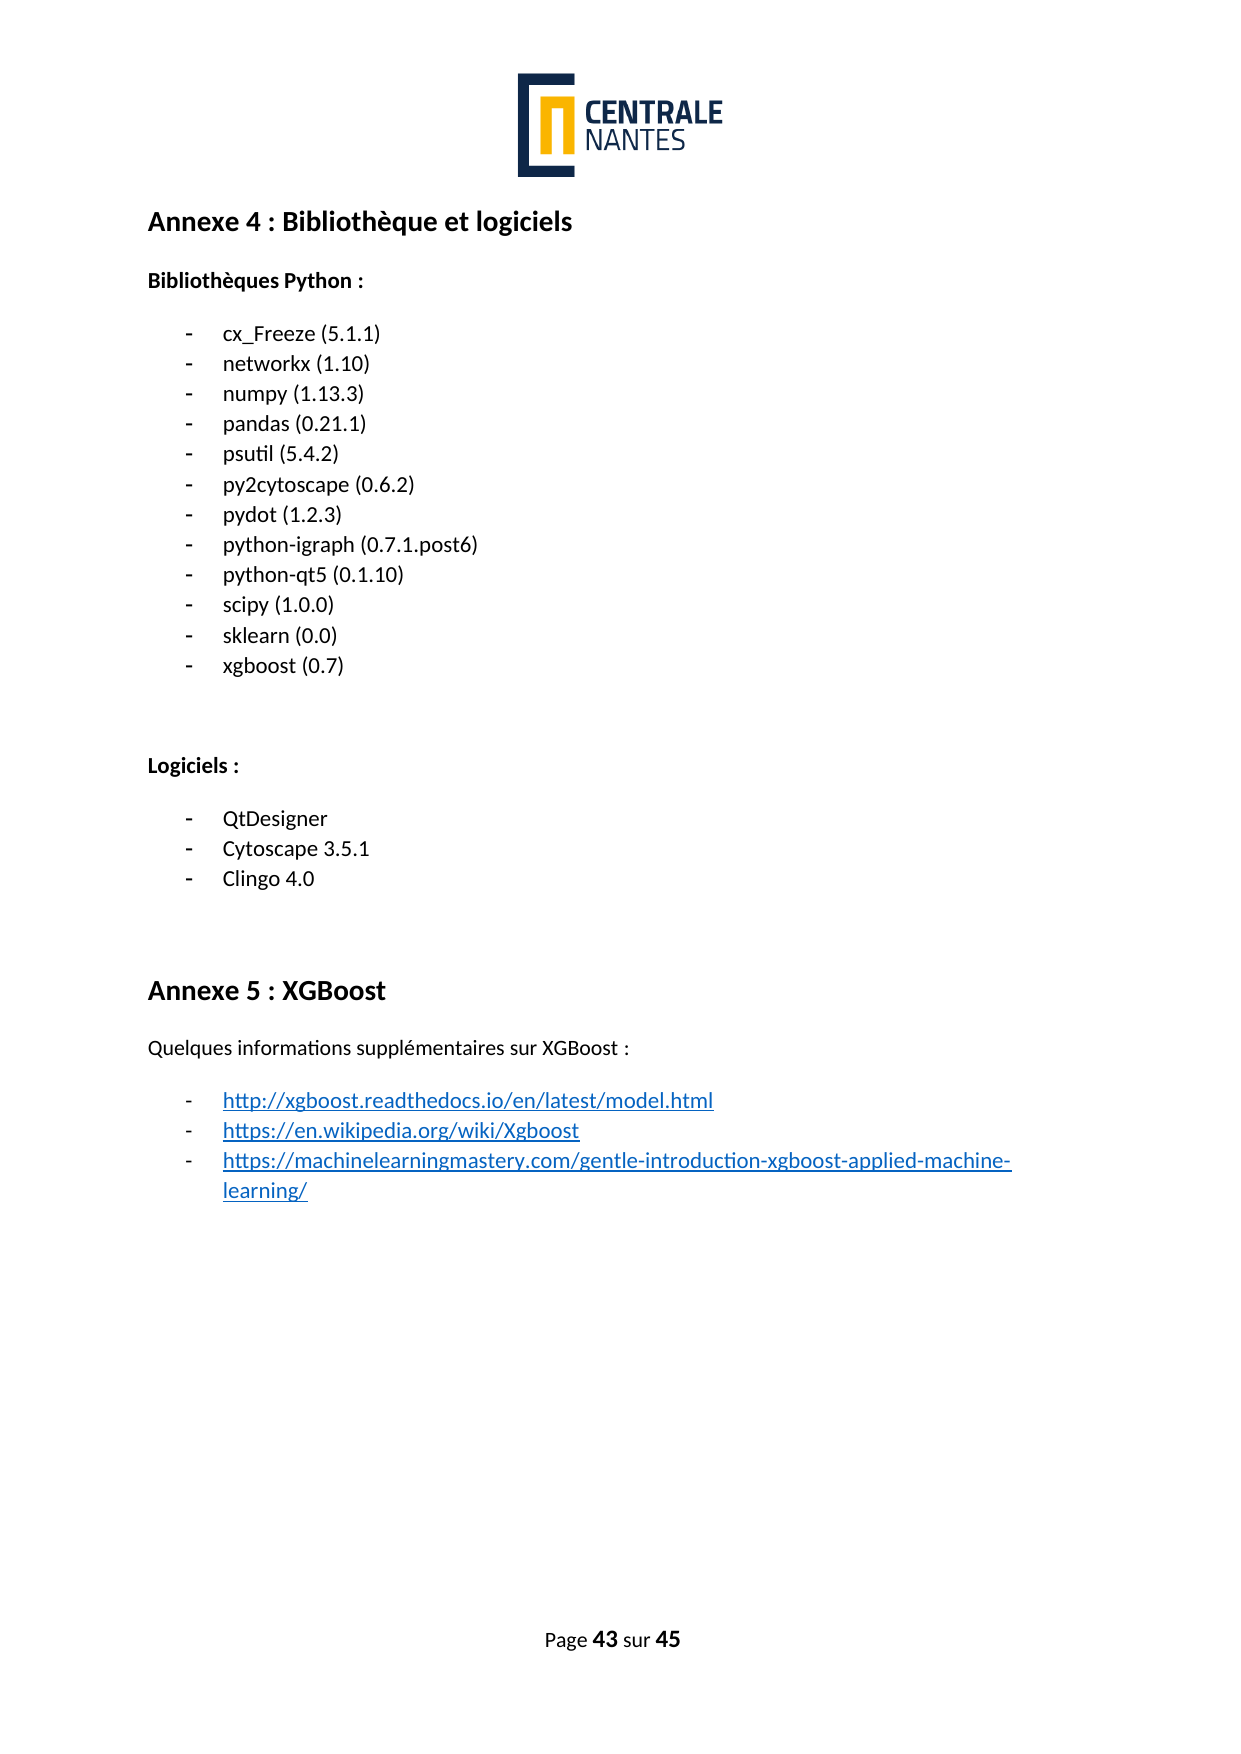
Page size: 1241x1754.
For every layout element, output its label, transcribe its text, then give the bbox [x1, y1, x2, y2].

list cx_Freeze (5.1.1) [185, 319, 1092, 347]
text Annexe 4 : Bibliothèque et logiciels [148, 203, 1092, 238]
text Annexe 5 : XGBoost [148, 972, 1092, 1007]
text Quelques informations supplémentaires sur XGBoost : [148, 1034, 1092, 1061]
list python-qt5 (0.1.10) [185, 560, 1092, 588]
text Logiciels : [148, 751, 1092, 779]
list http://xgboost.readthedocs.io/en/latest/model.html [185, 1086, 1092, 1114]
list numpy (1.13.3) [185, 379, 1092, 407]
text Bibliothèques Python : [148, 266, 1092, 294]
list py2cytoscape (0.6.2) [185, 470, 1092, 498]
list QtDesigner [185, 804, 1092, 832]
list scipy (1.0.0) [185, 591, 1092, 619]
list https://en.wikipedia.org/wiki/Xgboost [185, 1116, 1092, 1144]
list Cytoscape 3.5.1 [185, 834, 1092, 862]
list pandas (0.21.1) [185, 409, 1092, 437]
list psutil (5.4.2) [185, 439, 1092, 468]
list Clingo 4.0 [185, 864, 1092, 892]
list xgboost (0.7) [185, 651, 1092, 679]
list networkx (1.10) [185, 349, 1092, 377]
picture [517, 73, 723, 177]
list python-igraph (0.7.1.post6) [185, 530, 1092, 558]
list https://machinelearningmastery.com/gentle-introduction-xgboost-applied-machine-learning/ [185, 1146, 1092, 1204]
list pydot (1.2.3) [185, 500, 1092, 528]
list sklearn (0.0) [185, 621, 1092, 649]
